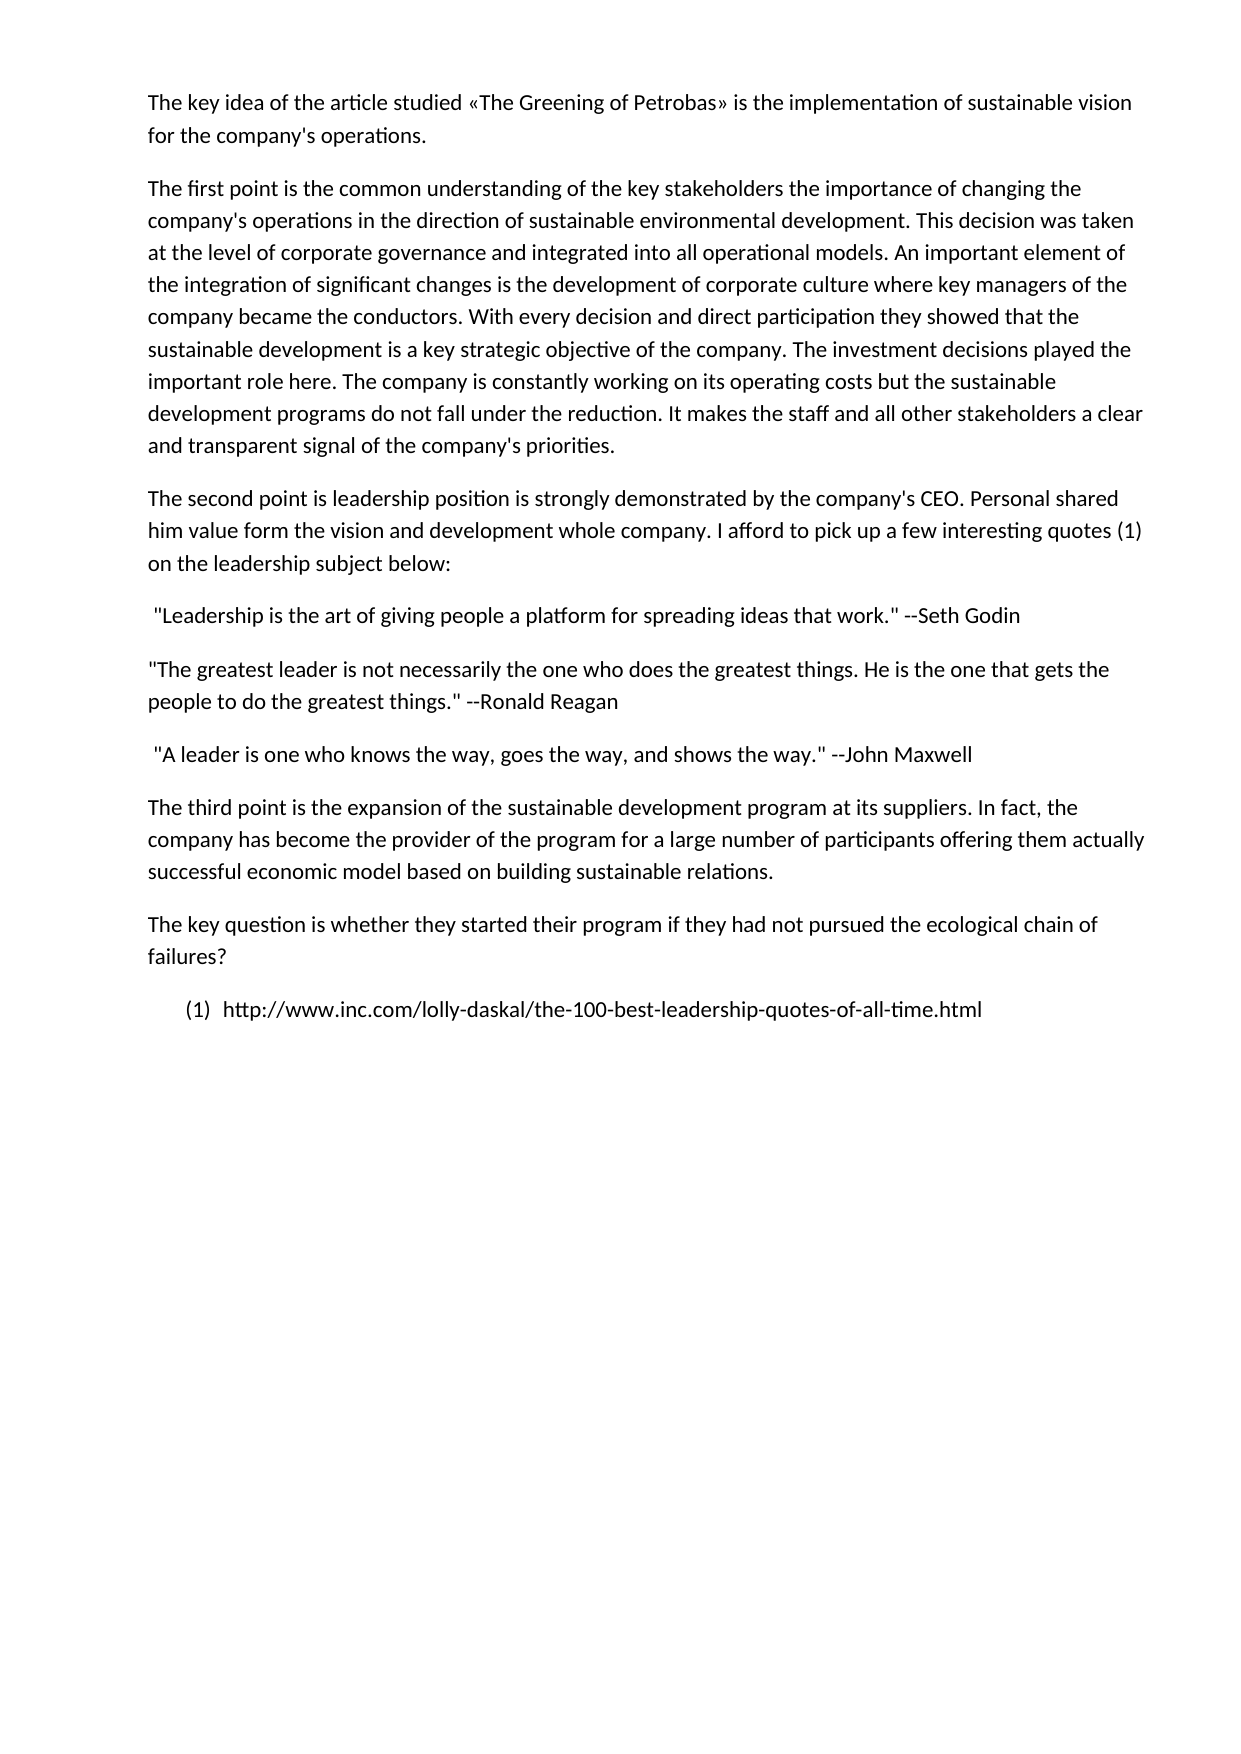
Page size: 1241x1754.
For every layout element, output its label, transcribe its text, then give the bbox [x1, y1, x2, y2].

text The key idea of the article studied «The Greening of Petrobas» is the implementation of sustainable vision for the company's operations. [148, 88, 1152, 149]
text The third point is the expansion of the sustainable development program at its suppliers. In fact, the company has become the provider of the program for a large number of participants offering them actually successful economic model based on building sustainable relations. [148, 793, 1152, 885]
text "Leadership is the art of giving people a platform for spreading ideas that work." --Seth Godin [148, 602, 1152, 630]
text The first point is the common understanding of the key stakeholders the importance of changing the company's operations in the direction of sustainable environmental development. This decision was taken at the level of corporate governance and integrated into all operational models. An important element of the integration of significant changes is the development of corporate culture where key managers of the company became the conductors. With every decision and direct participation they showed that the sustainable development is a key strategic objective of the company. The investment decisions played the important role here. The company is constantly working on its operating costs but the sustainable development programs do not fall under the reduction. It makes the staff and all other stakeholders a clear and transparent signal of the company's priorities. [148, 174, 1152, 459]
text "The greatest leader is not necessarily the one who does the greatest things. He is the one that gets the people to do the greatest things." --Ronald Reagan [148, 655, 1152, 715]
text "A leader is one who knows the way, goes the way, and shows the way." --John Maxwell [148, 740, 1152, 768]
text The second point is leadership position is strongly demonstrated by the company's CEO. Personal shared him value form the vision and development whole company. I afford to pick up a few interesting quotes (1) on the leadership subject below: [148, 484, 1152, 577]
text The key question is whether they started their program if they had not pursued the ecological chain of failures? [148, 910, 1152, 971]
list http://www.inc.com/lolly-daskal/the-100-best-leadership-quotes-of-all-time.html [185, 996, 1152, 1023]
